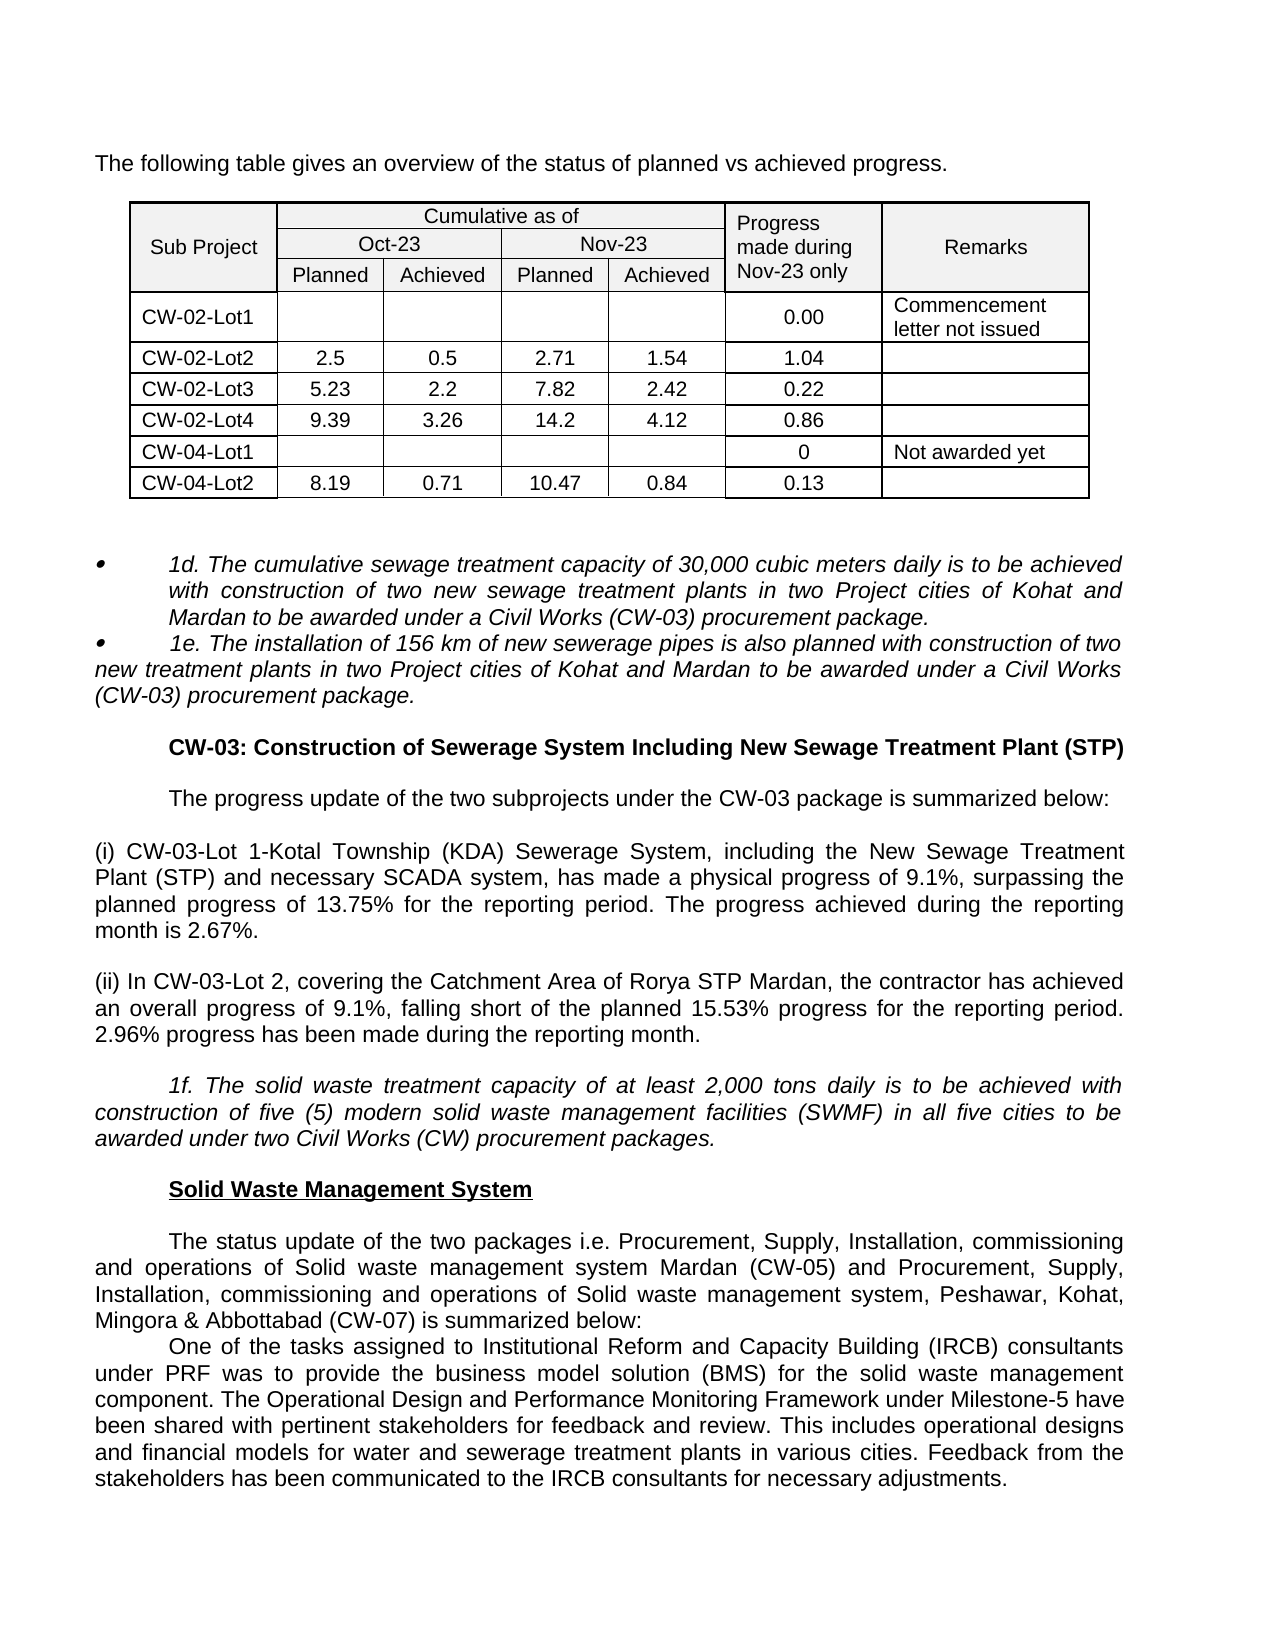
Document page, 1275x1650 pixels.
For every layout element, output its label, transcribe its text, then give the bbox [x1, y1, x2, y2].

table_cell [609, 436, 725, 466]
list 1d. The cumulative sewage treatment capacity of 30,000 cubic meters daily is to be achieved with construction of two new sewage treatment plants in two Project cities of Kohat and Mardan to be awarded under a Civil Works (CW-03) procurement package. [94, 551, 1125, 630]
table_cell [883, 406, 1088, 435]
table_cell 0 [726, 437, 881, 466]
table_cell CW-04-Lot1 [131, 437, 277, 466]
table_cell 0.86 [726, 406, 881, 435]
table_header Sub Project [131, 204, 276, 291]
text The following table gives an overview of the status of planned vs achieved progress. [94, 150, 1125, 176]
table_header Cumulative as of [278, 204, 724, 227]
table_cell Achieved [384, 259, 501, 291]
table_cell CW-02-Lot2 [131, 343, 277, 372]
text Solid Waste Management System [94, 1176, 1125, 1203]
table_cell Not awarded yet [883, 437, 1088, 466]
table_cell 1.04 [726, 343, 881, 372]
table_cell CW-02-Lot4 [131, 406, 277, 435]
table_cell 14.2 [502, 405, 608, 435]
table_cell Oct-23 [278, 229, 501, 258]
table_cell [384, 292, 501, 341]
table_cell [278, 436, 383, 466]
table_cell 2.5 [278, 342, 383, 372]
table_cell CW-04-Lot2 [131, 468, 277, 497]
table_cell 0.13 [726, 468, 881, 497]
table_cell [278, 292, 383, 341]
table_cell [883, 374, 1088, 403]
text One of the tasks assigned to Institutional Reform and Capacity Building (IRCB) consultants under PRF was to provide the business model solution (BMS) for the solid waste management component. The Operational Design and Performance Monitoring Framework under Milestone-5 have been shared with pertinent stakeholders for feedback and review. This includes operational designs and financial models for water and sewerage treatment plants in various cities. Feedback from the stakeholders has been communicated to the IRCB consultants for necessary adjustments. [94, 1333, 1125, 1491]
table_header Remarks [883, 204, 1088, 291]
table_cell 0.00 [726, 293, 881, 341]
text The status update of the two packages i.e. Procurement, Supply, Installation, commissioning and operations of Solid waste management system Mardan (CW-05) and Procurement, Supply, Installation, commissioning and operations of Solid waste management system, Peshawar, Kohat, Mingora & Abbottabad (CW-07) is summarized below: [94, 1228, 1125, 1333]
table_cell Commencement letter not issued [883, 293, 1088, 341]
table_cell Nov-23 [502, 229, 724, 258]
table_header Progress made during Nov-23 only [726, 204, 881, 291]
table_cell 0.84 [609, 467, 725, 497]
table_cell [609, 292, 725, 341]
text CW-03: Construction of Sewerage System Including New Sewage Treatment Plant (STP) [94, 734, 1125, 760]
table_cell 8.19 [278, 467, 383, 497]
table_cell [502, 292, 608, 341]
table_cell 5.23 [278, 373, 383, 403]
table_cell Achieved [609, 259, 724, 291]
table_cell CW-02-Lot3 [131, 374, 277, 403]
table_cell 0.5 [384, 342, 501, 372]
table_cell 0.22 [726, 374, 881, 403]
text The progress update of the two subprojects under the CW-03 package is summarized below: [94, 785, 1125, 812]
table_cell 3.26 [384, 405, 501, 435]
text (i) CW-03-Lot 1-Kotal Township (KDA) Sewerage System, including the New Sewage Treatment Plant (STP) and necessary SCADA system, has made a physical progress of 9.1%, surpassing the planned progress of 13.75% for the reporting period. The progress achieved during the reporting month is 2.67%. [94, 838, 1125, 943]
table_cell 7.82 [502, 373, 608, 403]
text (ii) In CW-03-Lot 2, covering the Catchment Area of Rorya STP Mardan, the contractor has achieved an overall progress of 9.1%, falling short of the planned 15.53% progress for the reporting period. 2.96% progress has been made during the reporting month. [94, 968, 1125, 1047]
table_cell Planned [278, 259, 383, 291]
table_cell 10.47 [502, 467, 608, 497]
table_cell Planned [502, 259, 608, 291]
table_cell 2.2 [384, 373, 501, 403]
list 1e. The installation of 156 km of new sewerage pipes is also planned with construction of two new treatment plants in two Project cities of Kohat and Mardan to be awarded under a Civil Works (CW-03) procurement package. [94, 630, 1125, 709]
table_cell [883, 343, 1088, 372]
table_cell CW-02-Lot1 [131, 293, 277, 341]
table_cell 2.71 [502, 342, 608, 372]
table_cell [384, 436, 501, 466]
table_cell [502, 436, 608, 466]
table_cell 2.42 [609, 373, 725, 403]
table_cell 4.12 [609, 405, 725, 435]
text 1f. The solid waste treatment capacity of at least 2,000 tons daily is to be achieved with construction of five (5) modern solid waste management facilities (SWMF) in all five cities to be awarded under two Civil Works (CW) procurement packages. [94, 1072, 1125, 1151]
table_cell [883, 468, 1088, 497]
table_cell 1.54 [609, 342, 725, 372]
table_cell 0.71 [384, 467, 502, 497]
table_cell 9.39 [278, 405, 383, 435]
